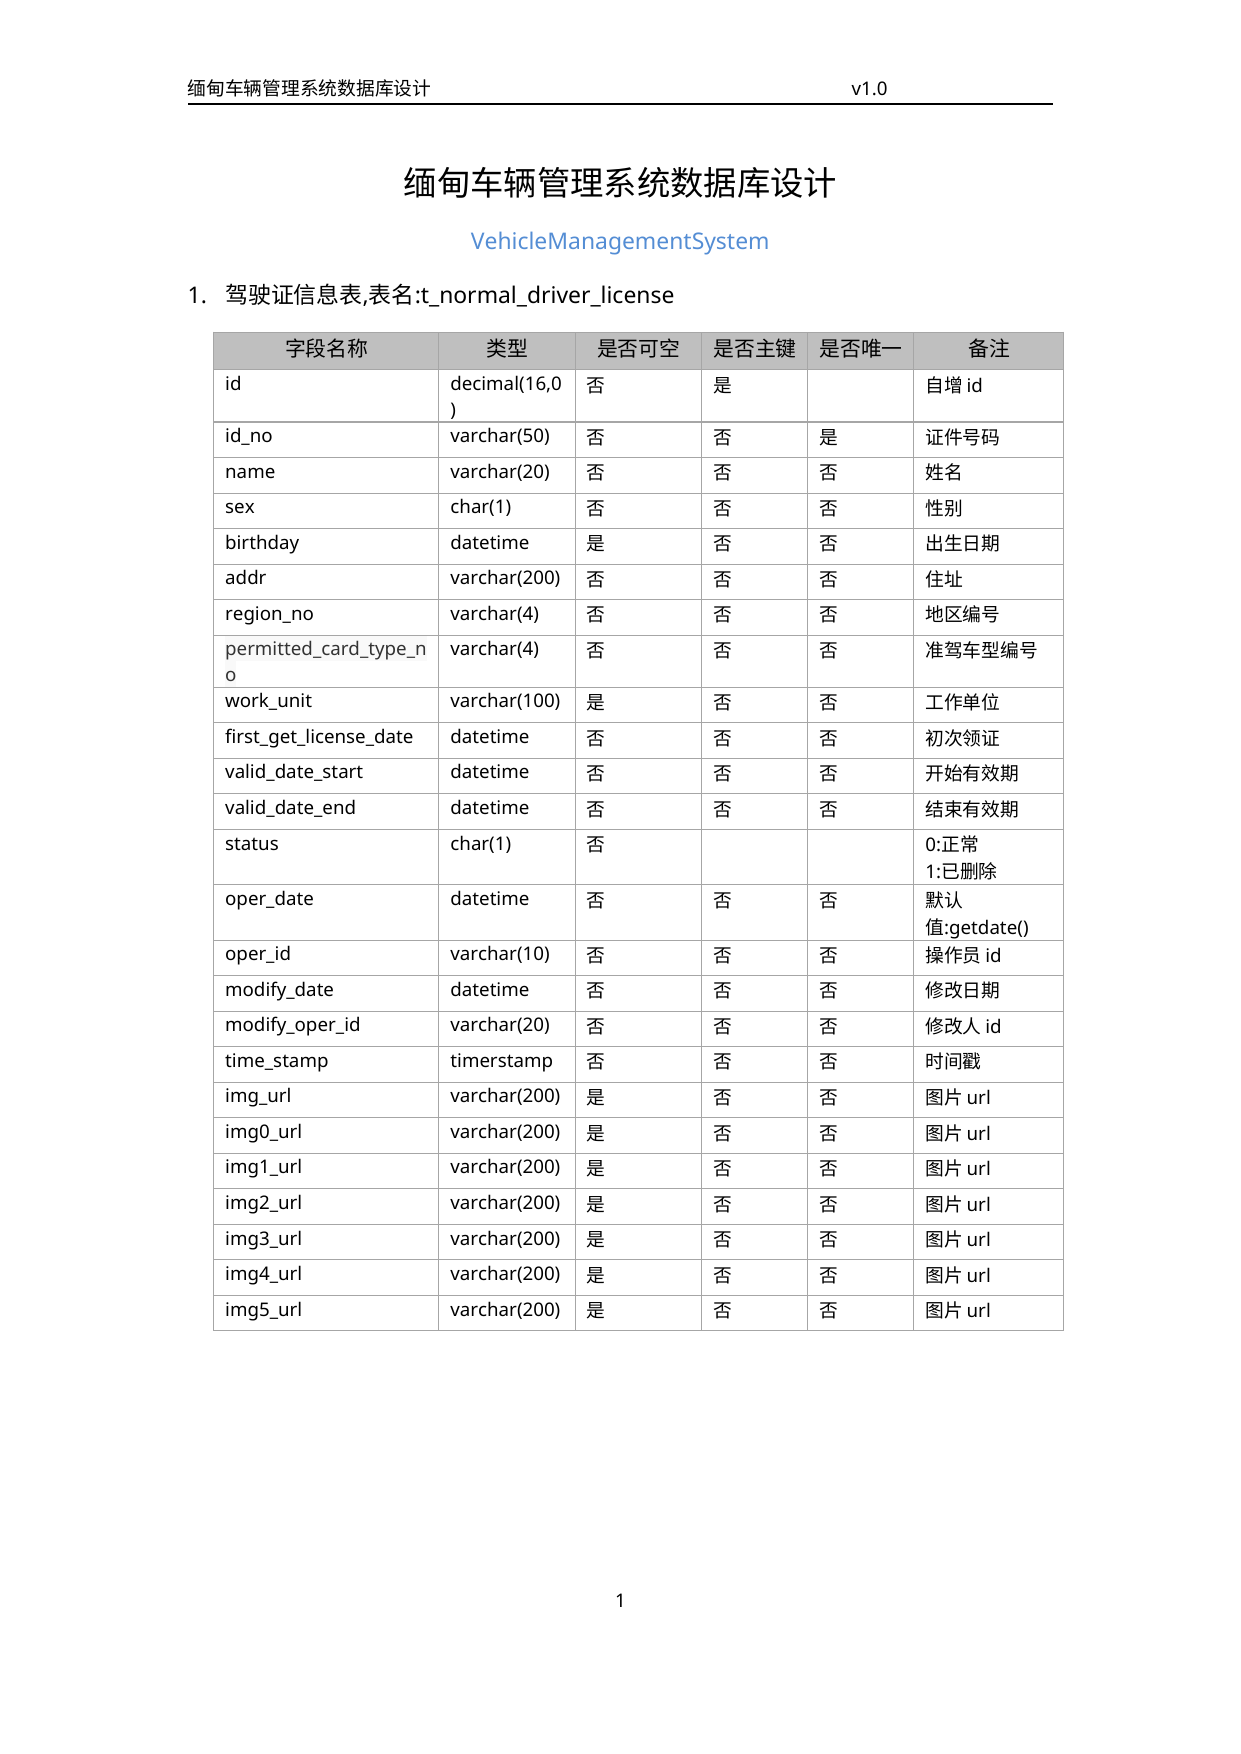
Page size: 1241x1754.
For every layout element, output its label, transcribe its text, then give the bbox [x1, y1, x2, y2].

table_cell 否 [702, 1189, 807, 1224]
table_cell 是 [576, 688, 701, 722]
table_cell 否 [702, 1225, 807, 1259]
table_cell img3_url [214, 1225, 438, 1259]
table_cell 否 [576, 458, 701, 492]
table_cell varchar(200) [439, 1260, 575, 1295]
table_cell valid_date_end [214, 794, 438, 829]
table_cell oper_id [214, 941, 438, 975]
table_cell 否 [702, 976, 807, 1011]
table_cell 开始有效期 [914, 759, 1063, 793]
table_cell 否 [808, 1118, 913, 1153]
table_cell timerstamp [439, 1047, 575, 1082]
table_cell 否 [702, 458, 807, 492]
table_cell 否 [702, 941, 807, 975]
table_cell 否 [702, 688, 807, 722]
table_cell datetime [439, 794, 575, 829]
table_cell id [214, 370, 438, 421]
table_cell modify_oper_id [214, 1012, 438, 1046]
table_cell varchar(4) [439, 600, 575, 634]
table_cell modify_date [214, 976, 438, 1011]
table_cell 否 [576, 494, 701, 528]
table_cell 住址 [914, 565, 1063, 599]
table_cell 是 [576, 529, 701, 563]
table_cell 否 [808, 1154, 913, 1188]
table_cell varchar(200) [439, 1296, 575, 1330]
table_cell 修改日期 [914, 976, 1063, 1011]
table_cell 否 [808, 529, 913, 563]
text 缅甸车辆管理系统数据库设计 [187, 156, 1053, 204]
table_cell 否 [808, 1260, 913, 1295]
table_cell 图片url [914, 1083, 1063, 1117]
table_cell varchar(20) [439, 458, 575, 492]
table_cell varchar(200) [439, 1083, 575, 1117]
table_cell datetime [439, 976, 575, 1011]
table_cell 否 [808, 565, 913, 599]
text VehicleManagementSystem [187, 225, 1053, 257]
table_cell varchar(200) [439, 1225, 575, 1259]
table_cell valid_date_start [214, 759, 438, 793]
table_cell 否 [576, 636, 701, 687]
table_cell 图片url [914, 1225, 1063, 1259]
table_cell 否 [702, 1296, 807, 1330]
table_cell 否 [808, 600, 913, 634]
table_cell 0:正常 1:已删除 [914, 830, 1063, 884]
table_cell 默认值:getdate() [914, 885, 1063, 939]
table_cell 是 [702, 370, 807, 421]
table_cell 否 [808, 885, 913, 939]
table_header 是否主键 [702, 333, 807, 369]
table_cell 否 [576, 600, 701, 634]
table_cell 否 [702, 600, 807, 634]
table_cell 否 [808, 458, 913, 492]
table_cell addr [214, 565, 438, 599]
table_cell 否 [702, 1154, 807, 1188]
table_cell 是 [576, 1225, 701, 1259]
table_cell 否 [702, 1047, 807, 1082]
table_cell 否 [808, 636, 913, 687]
table_cell 否 [702, 494, 807, 528]
table_cell 否 [808, 1225, 913, 1259]
list 驾驶证信息表,表名:t_normal_driver_license [187, 277, 1053, 311]
table_cell 否 [702, 885, 807, 939]
table_cell [808, 370, 913, 421]
table_cell permitted_card_type_no [236, 636, 438, 687]
table_cell 否 [808, 794, 913, 829]
table_cell birthday [214, 529, 438, 563]
table_cell 是 [576, 1260, 701, 1295]
table_cell 结束有效期 [914, 794, 1063, 829]
table_cell img4_url [214, 1260, 438, 1295]
table_cell varchar(10) [439, 941, 575, 975]
table_cell 图片url [914, 1154, 1063, 1188]
table_header 备注 [914, 333, 1063, 369]
table_cell 否 [576, 423, 701, 457]
table_cell 否 [808, 1047, 913, 1082]
table_cell 否 [576, 1047, 701, 1082]
table_cell work_unit [214, 688, 438, 722]
table_cell img0_url [214, 1118, 438, 1153]
table_cell 是 [576, 1189, 701, 1224]
table_cell oper_date [214, 885, 438, 939]
table_cell varchar(20) [439, 1012, 575, 1046]
table_cell 工作单位 [914, 688, 1063, 722]
table_cell 地区编号 [914, 600, 1063, 634]
table_cell 出生日期 [914, 529, 1063, 563]
table_cell img2_url [214, 1189, 438, 1224]
table_cell name [214, 458, 438, 492]
table_cell 否 [808, 1012, 913, 1046]
table_cell varchar(50) [439, 423, 575, 457]
table_cell 是 [576, 1154, 701, 1188]
table_cell img_url [214, 1083, 438, 1117]
table_cell 否 [576, 885, 701, 939]
table_cell [808, 830, 913, 884]
table_cell 性别 [914, 494, 1063, 528]
table_cell 否 [808, 494, 913, 528]
table_cell 否 [808, 688, 913, 722]
table_cell 图片url [914, 1260, 1063, 1295]
table_cell [702, 830, 807, 884]
table_cell 时间戳 [914, 1047, 1063, 1082]
table_cell id_no [214, 423, 438, 457]
table_cell varchar(200) [439, 1154, 575, 1188]
table_cell 否 [576, 794, 701, 829]
table_cell 初次领证 [914, 723, 1063, 758]
table_cell 否 [576, 830, 701, 884]
table_cell datetime [439, 885, 575, 939]
table_cell region_no [214, 600, 438, 634]
table_cell 否 [576, 370, 701, 421]
table_cell 姓名 [914, 458, 1063, 492]
table_cell 图片url [914, 1118, 1063, 1153]
table_cell 准驾车型编号 [914, 636, 1063, 687]
table_header 字段名称 [214, 333, 438, 369]
table_cell 操作员id [914, 941, 1063, 975]
table_cell 否 [702, 529, 807, 563]
table_cell 否 [702, 565, 807, 599]
table_cell datetime [439, 529, 575, 563]
table_cell 否 [576, 976, 701, 1011]
table_cell varchar(200) [439, 1189, 575, 1224]
table_cell 否 [702, 1012, 807, 1046]
table_header 类型 [439, 333, 575, 369]
table_cell 否 [808, 723, 913, 758]
table_cell time_stamp [214, 1047, 438, 1082]
table_cell 否 [576, 565, 701, 599]
table_cell char(1) [439, 830, 575, 884]
table_cell 否 [576, 723, 701, 758]
table_cell decimal(16,0) [439, 370, 575, 421]
table_header 是否唯一 [808, 333, 913, 369]
table_cell 是 [576, 1296, 701, 1330]
table_cell 修改人id [914, 1012, 1063, 1046]
table_cell sex [214, 494, 438, 528]
table_cell 否 [702, 1260, 807, 1295]
table_cell char(1) [439, 494, 575, 528]
table_cell 否 [702, 723, 807, 758]
table_cell img1_url [214, 1154, 438, 1188]
table_cell 否 [702, 1118, 807, 1153]
table_cell 否 [702, 794, 807, 829]
table_cell 是 [808, 423, 913, 457]
table_cell 否 [576, 941, 701, 975]
table_cell varchar(4) [439, 636, 575, 687]
table_cell 图片url [914, 1296, 1063, 1330]
table_cell 否 [808, 1083, 913, 1117]
table_cell 是 [576, 1083, 701, 1117]
table_cell datetime [439, 723, 575, 758]
table_cell 否 [808, 976, 913, 1011]
table_cell varchar(100) [439, 688, 575, 722]
table_cell status [214, 830, 438, 884]
table_cell 否 [576, 1012, 701, 1046]
table_cell 否 [702, 423, 807, 457]
table_cell varchar(200) [439, 565, 575, 599]
table_cell 是 [576, 1118, 701, 1153]
table_cell 否 [576, 759, 701, 793]
table_cell 自增id [914, 370, 1063, 421]
table_cell varchar(200) [439, 1118, 575, 1153]
table_cell 否 [808, 1296, 913, 1330]
table_header 是否可空 [576, 333, 701, 369]
table_cell 否 [808, 1189, 913, 1224]
table_cell 否 [808, 941, 913, 975]
table_cell img5_url [214, 1296, 438, 1330]
table_cell 否 [702, 759, 807, 793]
table_cell datetime [439, 759, 575, 793]
table_cell 否 [702, 1083, 807, 1117]
table_cell 证件号码 [914, 423, 1063, 457]
table_cell 图片url [914, 1189, 1063, 1224]
table_cell 否 [808, 759, 913, 793]
table_cell 否 [702, 636, 807, 687]
table_cell first_get_license_date [214, 723, 438, 758]
